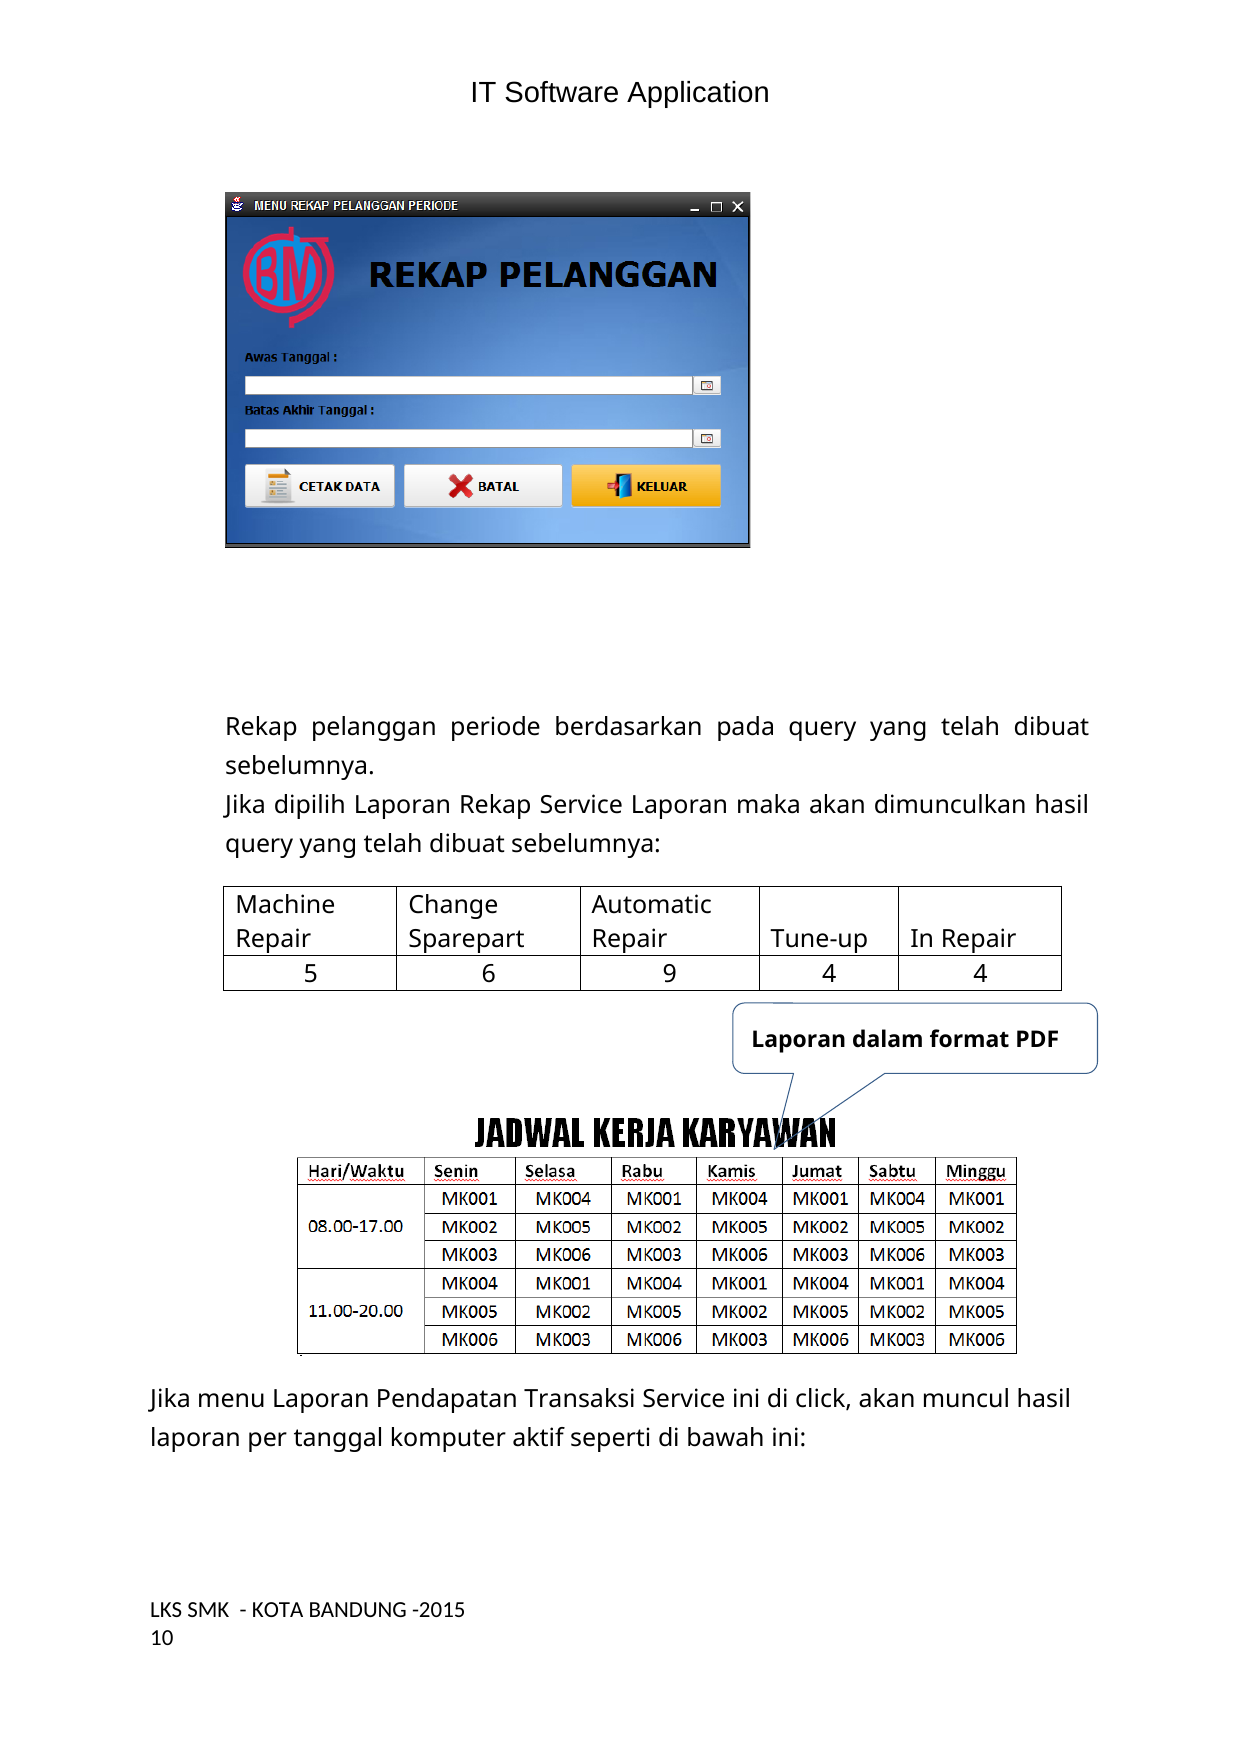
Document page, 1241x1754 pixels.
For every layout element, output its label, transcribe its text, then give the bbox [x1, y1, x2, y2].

table_header Automatic Repair [581, 887, 759, 955]
table_header Change Sparepart [397, 887, 580, 955]
table_cell 4 [760, 956, 898, 990]
table_header In Repair [899, 887, 1061, 955]
list Rekap pelanggan periode berdasarkan pada query yang telah dibuat sebelumnya. [225, 708, 1090, 781]
text Jika menu Laporan Pendapatan Transaksi Service ini di click, akan muncul hasil laporan per tanggal komputer aktif seperti di bawah ini: [150, 1380, 1090, 1453]
picture [225, 192, 751, 548]
table_header Tune-up [760, 887, 898, 955]
list Jika dipilih Laporan Rekap Service Laporan maka akan dimunculkan hasil query yang telah dibuat sebelumnya: [225, 786, 1090, 860]
table_cell 5 [224, 956, 396, 990]
picture [295, 1108, 1020, 1356]
table_cell 4 [899, 956, 1061, 990]
table_header Machine Repair [224, 887, 396, 955]
table_cell 9 [581, 956, 759, 990]
picture [776, 1108, 831, 1146]
table_cell 6 [397, 956, 580, 990]
